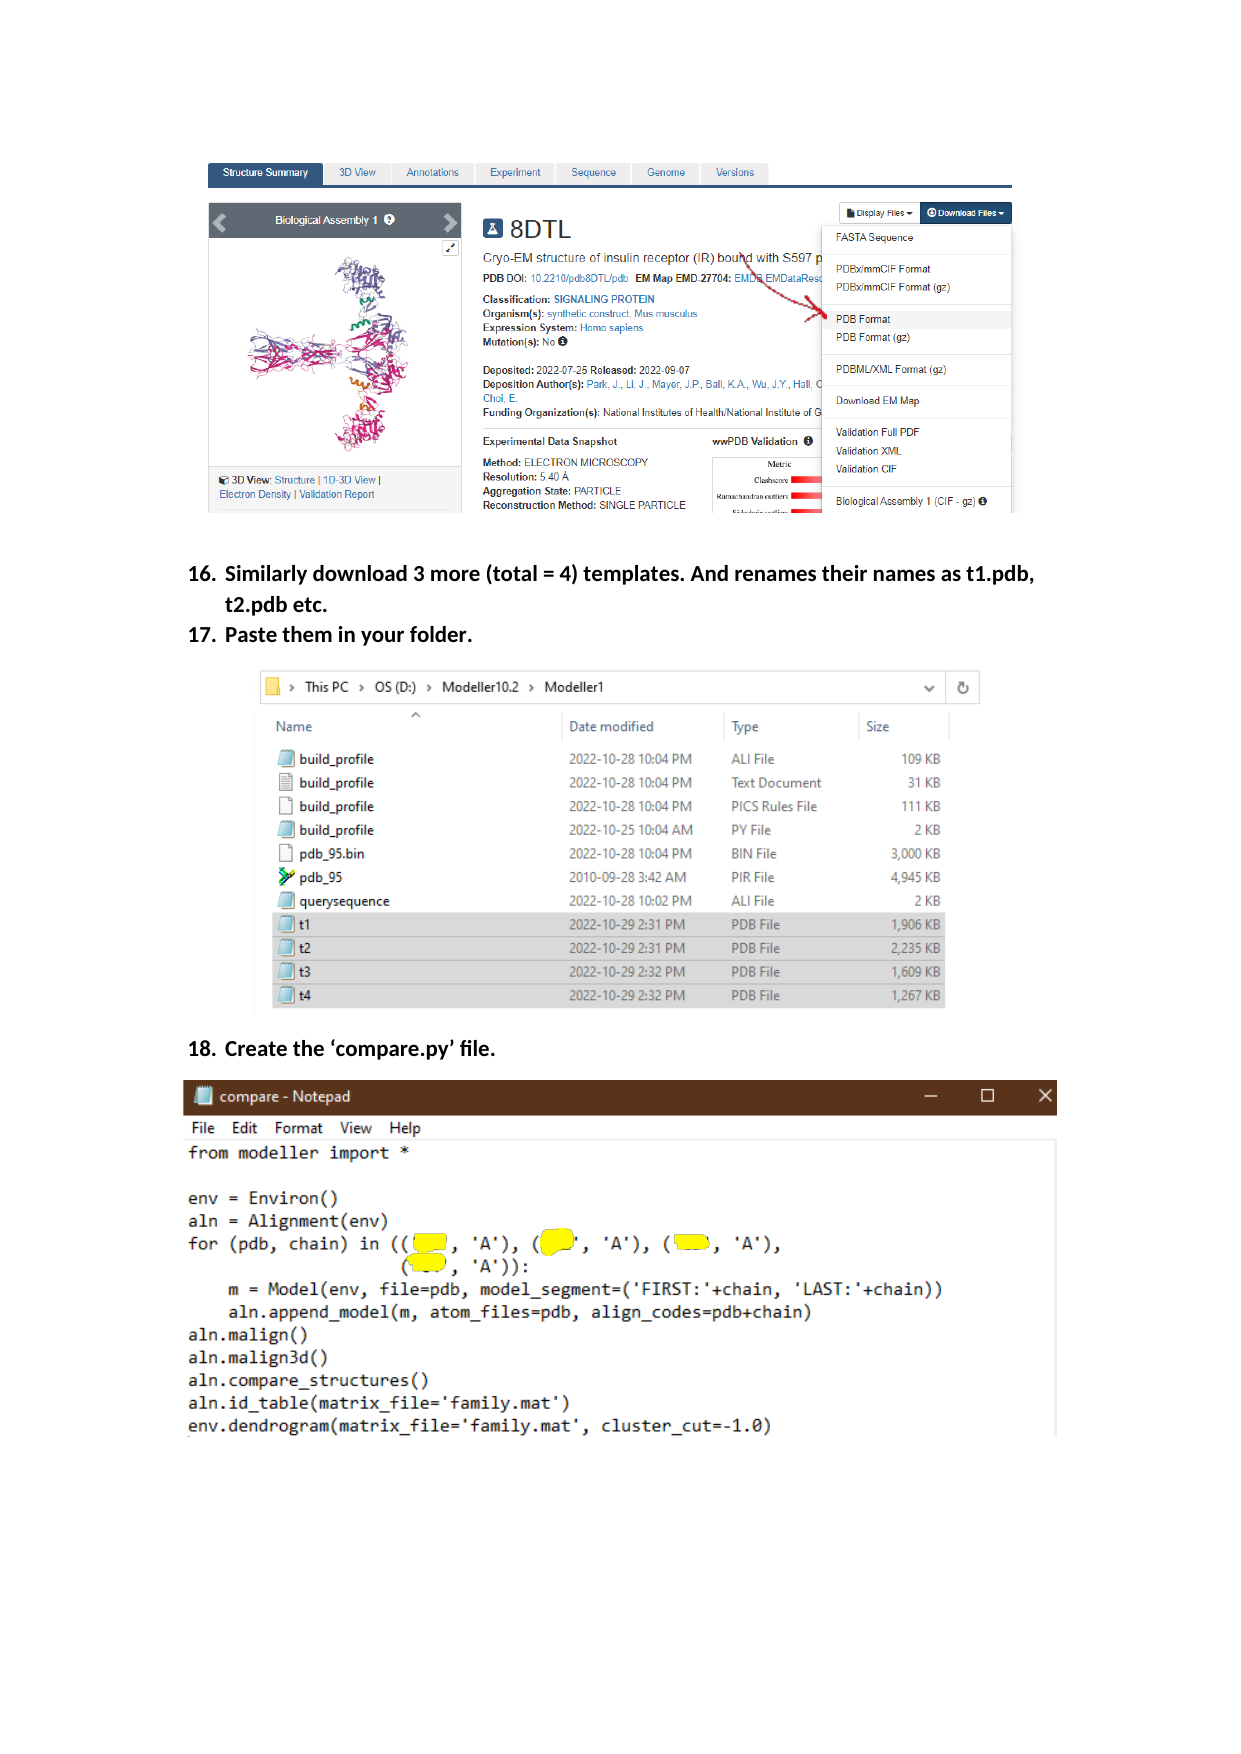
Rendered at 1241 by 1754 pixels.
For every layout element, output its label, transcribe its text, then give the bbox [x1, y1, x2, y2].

picture [183, 1080, 1057, 1437]
list Similarly download 3 more (total = 4) templates. And renames their names as t1.pdb, t2.pdb etc. [187, 559, 1090, 618]
list Create the ‘compare.py’ file. [187, 1034, 1090, 1062]
picture [251, 666, 989, 1015]
picture [189, 150, 1051, 513]
list Paste them in your folder. [187, 620, 1090, 648]
